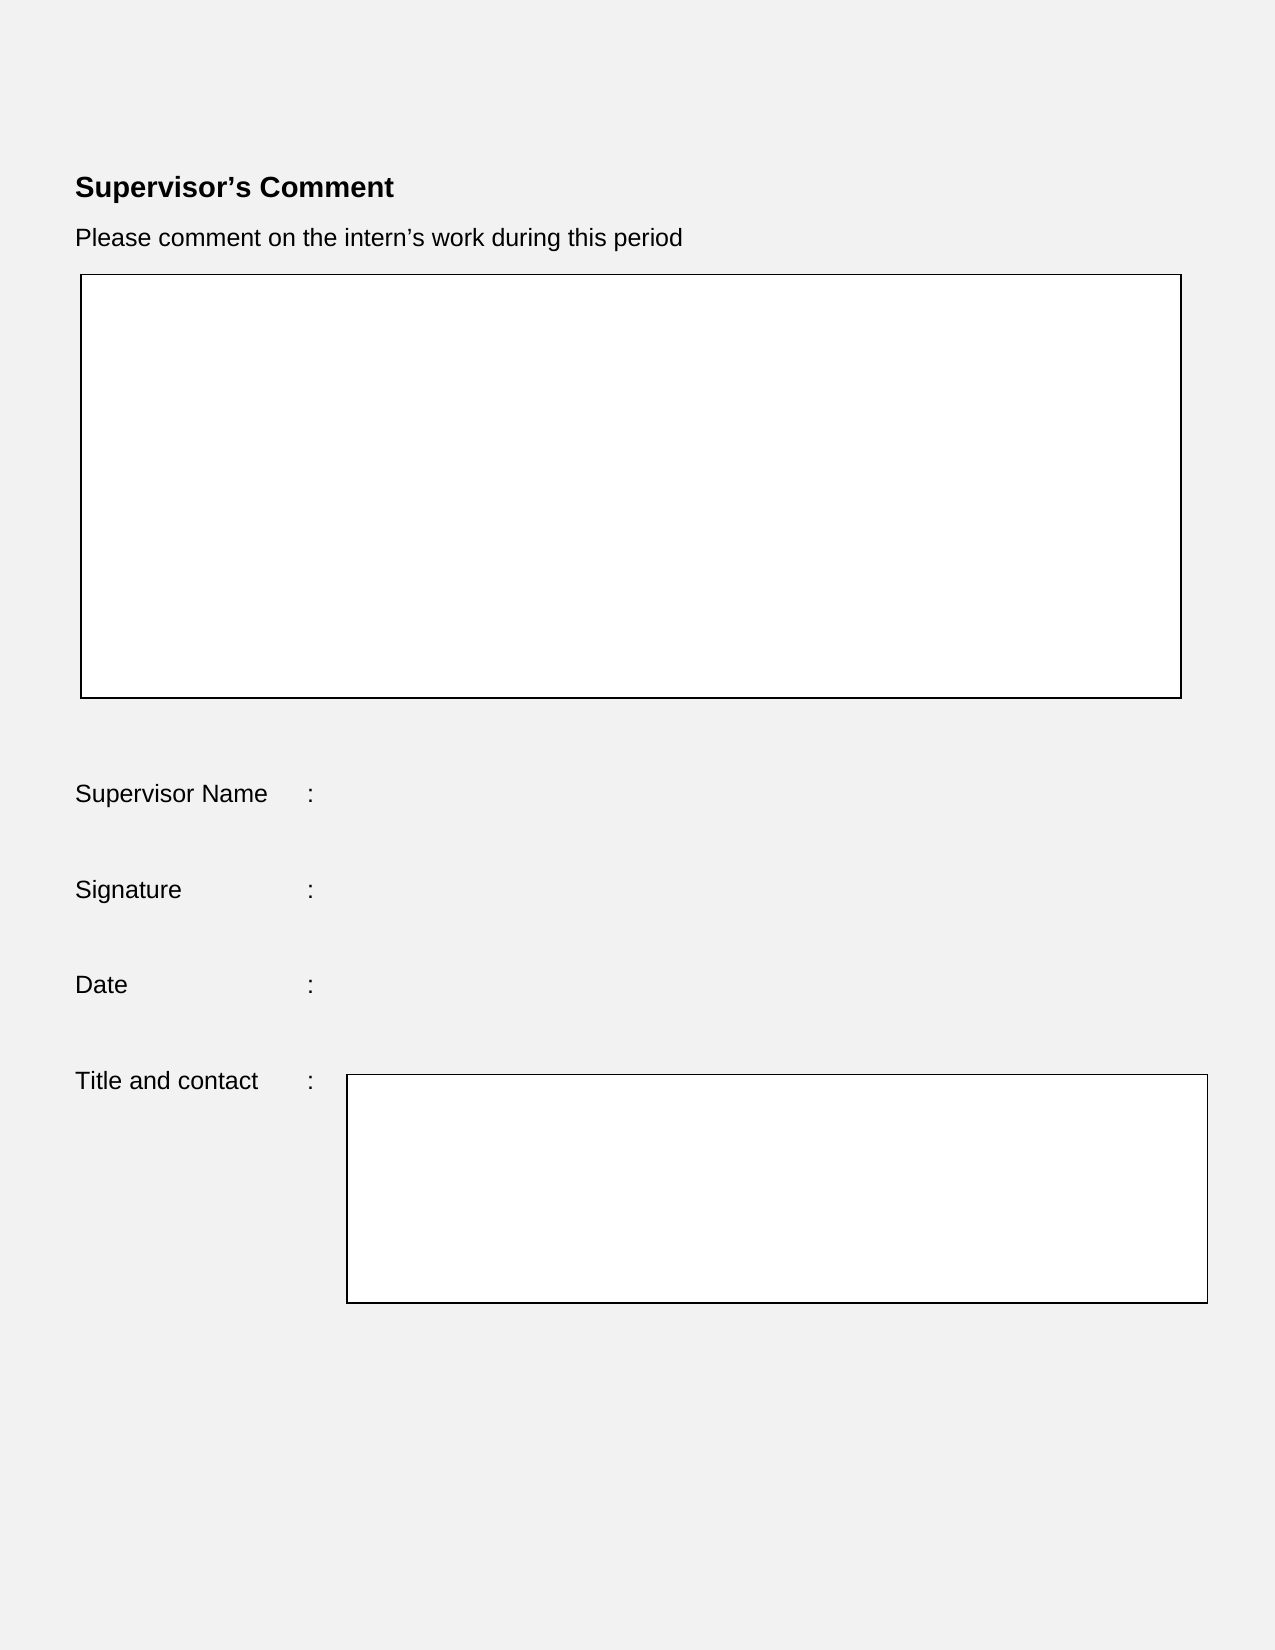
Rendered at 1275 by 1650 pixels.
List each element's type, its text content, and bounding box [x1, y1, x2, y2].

text Supervisor Name : [75, 779, 1200, 808]
text Date : [75, 970, 1200, 999]
text Title and contact : [75, 1066, 1200, 1094]
text Please comment on the intern’s work during this period [75, 223, 1200, 252]
text Signature : [75, 875, 1200, 904]
text Supervisor’s Comment [75, 170, 1200, 204]
